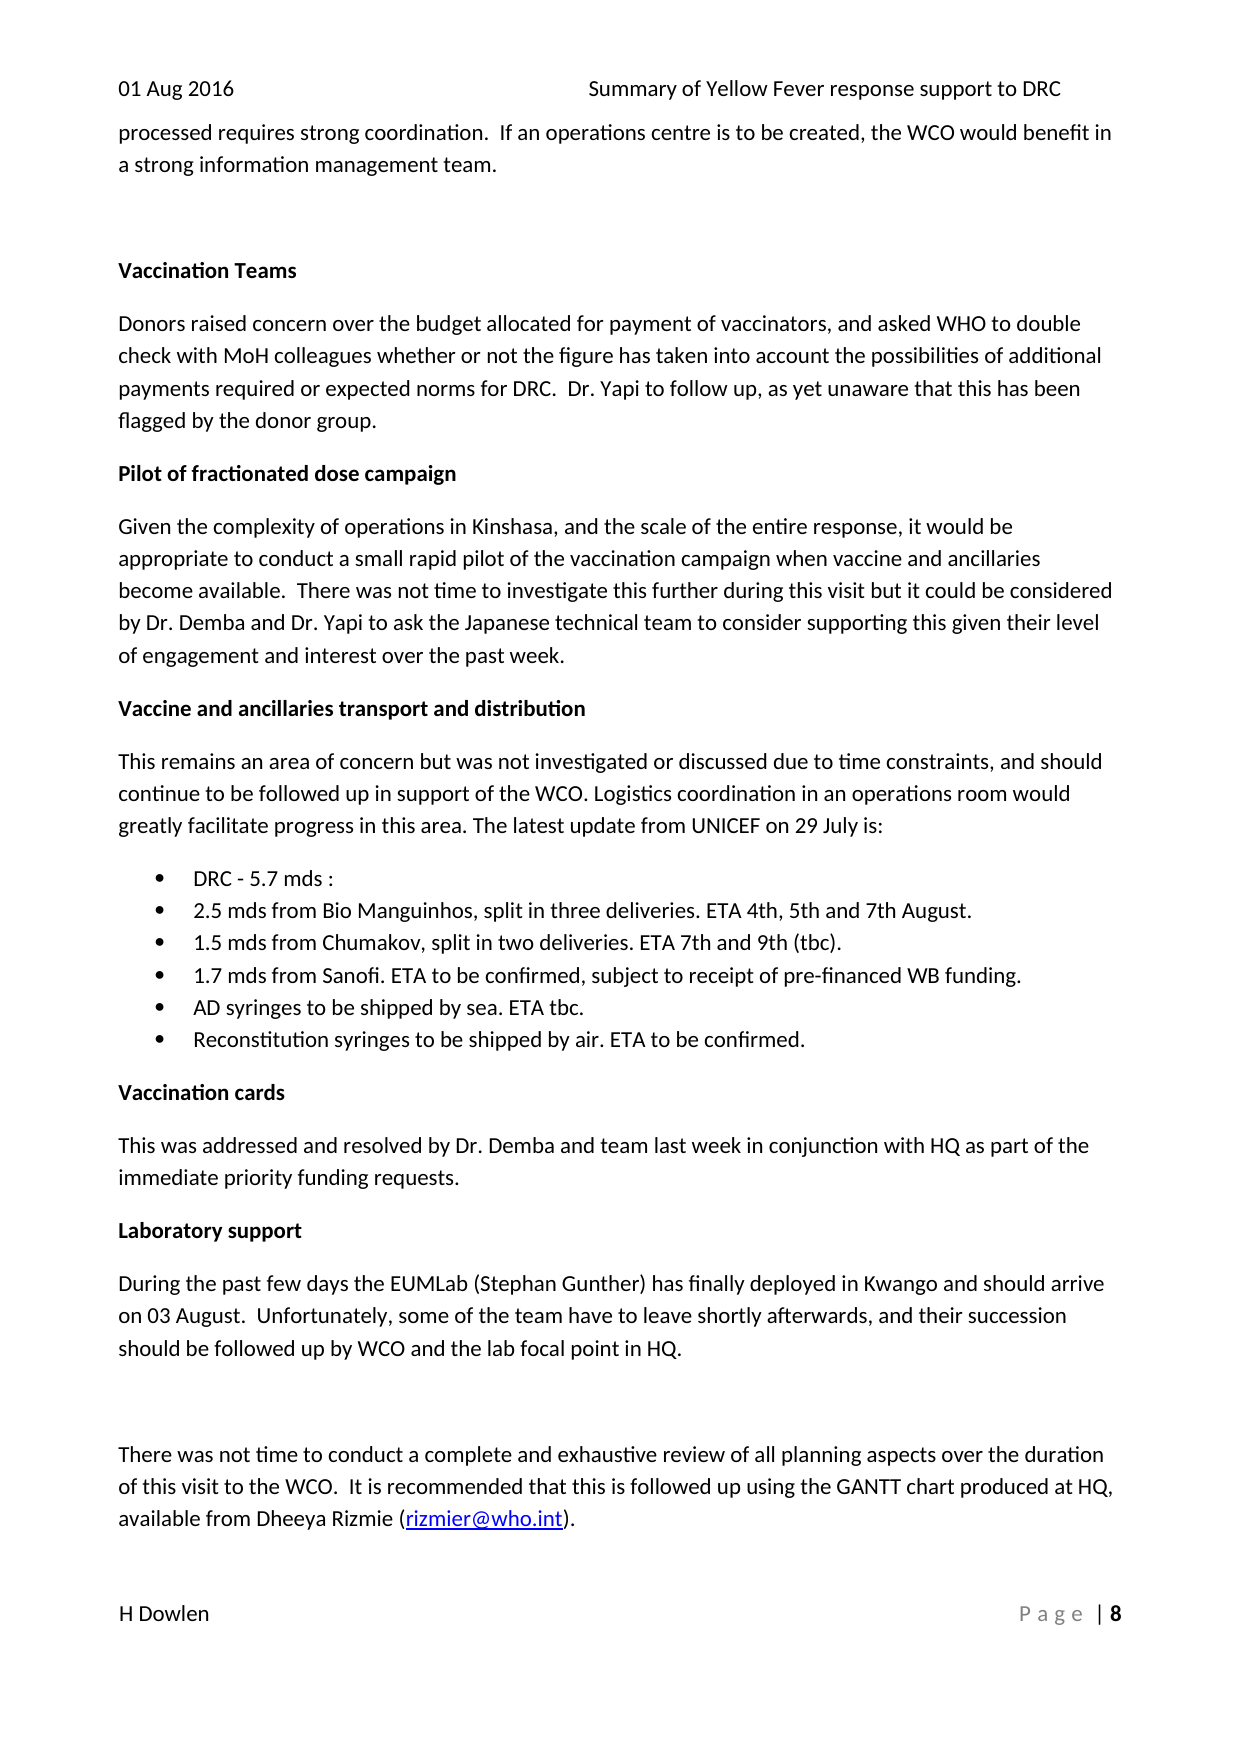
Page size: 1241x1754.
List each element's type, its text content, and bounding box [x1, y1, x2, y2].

list AD syringes to be shipped by sea. ETA tbc. [156, 993, 1122, 1021]
list 2.5 mds from Bio Manguinhos, split in three deliveries. ETA 4th, 5th and 7th August. [156, 896, 1122, 924]
text During the past few days the EUMLab (Stephan Gunther) has finally deployed in Kwango and should arrive on 03 August. Unfortunately, some of the team have to leave shortly afterwards, and their succession should be followed up by WCO and the lab focal point in HQ. [118, 1269, 1122, 1362]
text This was addressed and resolved by Dr. Demba and team last week in conjunction with HQ as part of the immediate priority funding requests. [118, 1131, 1122, 1191]
text Vaccine and ancillaries transport and distribution [118, 694, 1122, 722]
text Given the complexity of operations in Kinshasa, and the scale of the entire response, it would be appropriate to conduct a small rapid pilot of the vaccination campaign when vaccine and ancillaries become available. There was not time to investigate this further during this visit but it could be considered by Dr. Demba and Dr. Yapi to ask the Japanese technical team to consider supporting this given their level of engagement and interest over the past week. [118, 512, 1122, 669]
text Vaccination Teams [118, 256, 1122, 284]
text Vaccination cards [118, 1078, 1122, 1106]
list DRC - 5.7 mds : [156, 864, 1122, 892]
list 1.5 mds from Chumakov, split in two deliveries. ETA 7th and 9th (tbc). [156, 928, 1122, 957]
text Donors raised concern over the budget allocated for payment of vaccinators, and asked WHO to double check with MoH colleagues whether or not the figure has taken into account the possibilities of additional payments required or expected norms for DRC. Dr. Yapi to follow up, as yet unaware that this has been flagged by the donor group. [118, 309, 1122, 434]
text There was not time to conduct a complete and exhaustive review of all planning aspects over the duration of this visit to the WCO. It is recommended that this is followed up using the GANTT chart produced at HQ, available from Dheeya Rizmie (rizmier@who.int). [118, 1440, 1122, 1532]
text Pilot of fractionated dose campaign [118, 459, 1122, 487]
list Reconstitution syringes to be shipped by air. ETA to be confirmed. [156, 1025, 1122, 1053]
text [118, 118, 1122, 178]
text Laboratory support [118, 1216, 1122, 1244]
text This remains an area of concern but was not investigated or discussed due to time constraints, and should continue to be followed up in support of the WCO. Logistics coordination in an operations room would greatly facilitate progress in this area. The latest update from UNICEF on 29 July is: [118, 747, 1122, 839]
list 1.7 mds from Sanofi. ETA to be confirmed, subject to receipt of pre-financed WB funding. [156, 961, 1122, 989]
